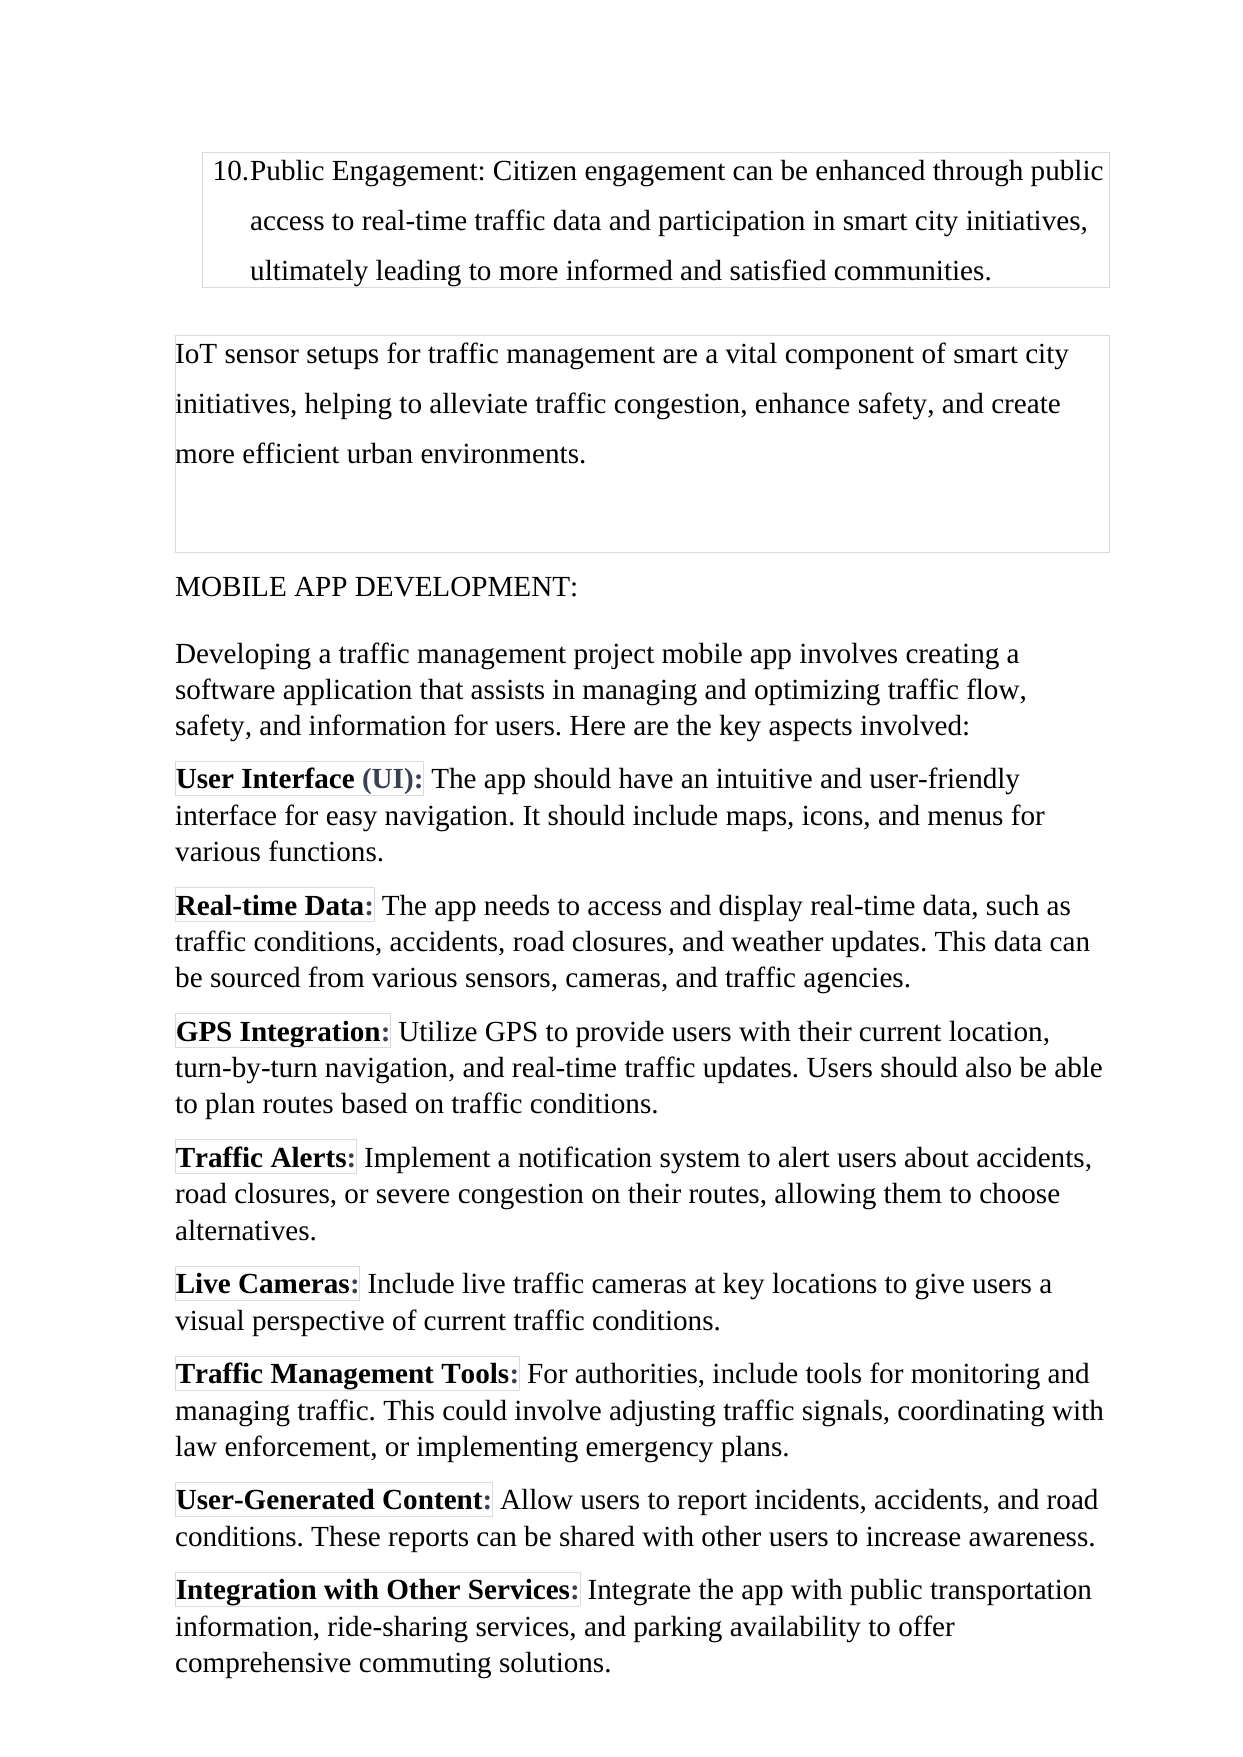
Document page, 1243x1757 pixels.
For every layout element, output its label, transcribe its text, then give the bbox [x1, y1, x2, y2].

text Traffic Alerts: Implement a notification system to alert users about accidents, road closures, or severe congestion on their routes, allowing them to choose alternatives. [175, 1139, 1109, 1246]
text Live Cameras: Include live traffic cameras at key locations to give users a visual perspective of current traffic conditions. [175, 1266, 1109, 1336]
text Developing a traffic management project mobile app involves creating a software application that assists in managing and optimizing traffic flow, safety, and information for users. Here are the key aspects involved: [175, 636, 1109, 742]
text Integration with Other Services: Integrate the app with public transportation information, ride-sharing services, and parking availability to offer comprehensive commuting solutions. [175, 1572, 1109, 1678]
text MOBILE APP DEVELOPMENT: [175, 569, 1109, 602]
text User-Generated Content: Allow users to report incidents, accidents, and road conditions. These reports can be shared with other users to increase awareness. [175, 1482, 1109, 1552]
text Real-time Data: The app needs to access and display real-time data, such as traffic conditions, accidents, road closures, and weather updates. This data can be sourced from various sensors, cameras, and traffic agencies. [175, 887, 1109, 994]
text IoT sensor setups for traffic management are a vital component of smart city initiatives, helping to alleviate traffic congestion, enhance safety, and create more efficient urban environments. [176, 336, 1109, 470]
list Public Engagement: Citizen engagement can be enhanced through public access to real-time traffic data and participation in smart city initiatives, ultimately leading to more informed and satisfied communities. [203, 153, 1109, 287]
text User Interface (UI): The app should have an intuitive and user-friendly interface for easy navigation. It should include maps, icons, and menus for various functions. [175, 761, 1109, 868]
text Traffic Management Tools: For authorities, include tools for monitoring and managing traffic. This could involve adjusting traffic signals, coordinating with law enforcement, or implementing emergency plans. [175, 1356, 1109, 1462]
text GPS Integration: Utilize GPS to provide users with their current location, turn-by-turn navigation, and real-time traffic updates. Users should also be able to plan routes based on traffic conditions. [175, 1013, 1109, 1120]
